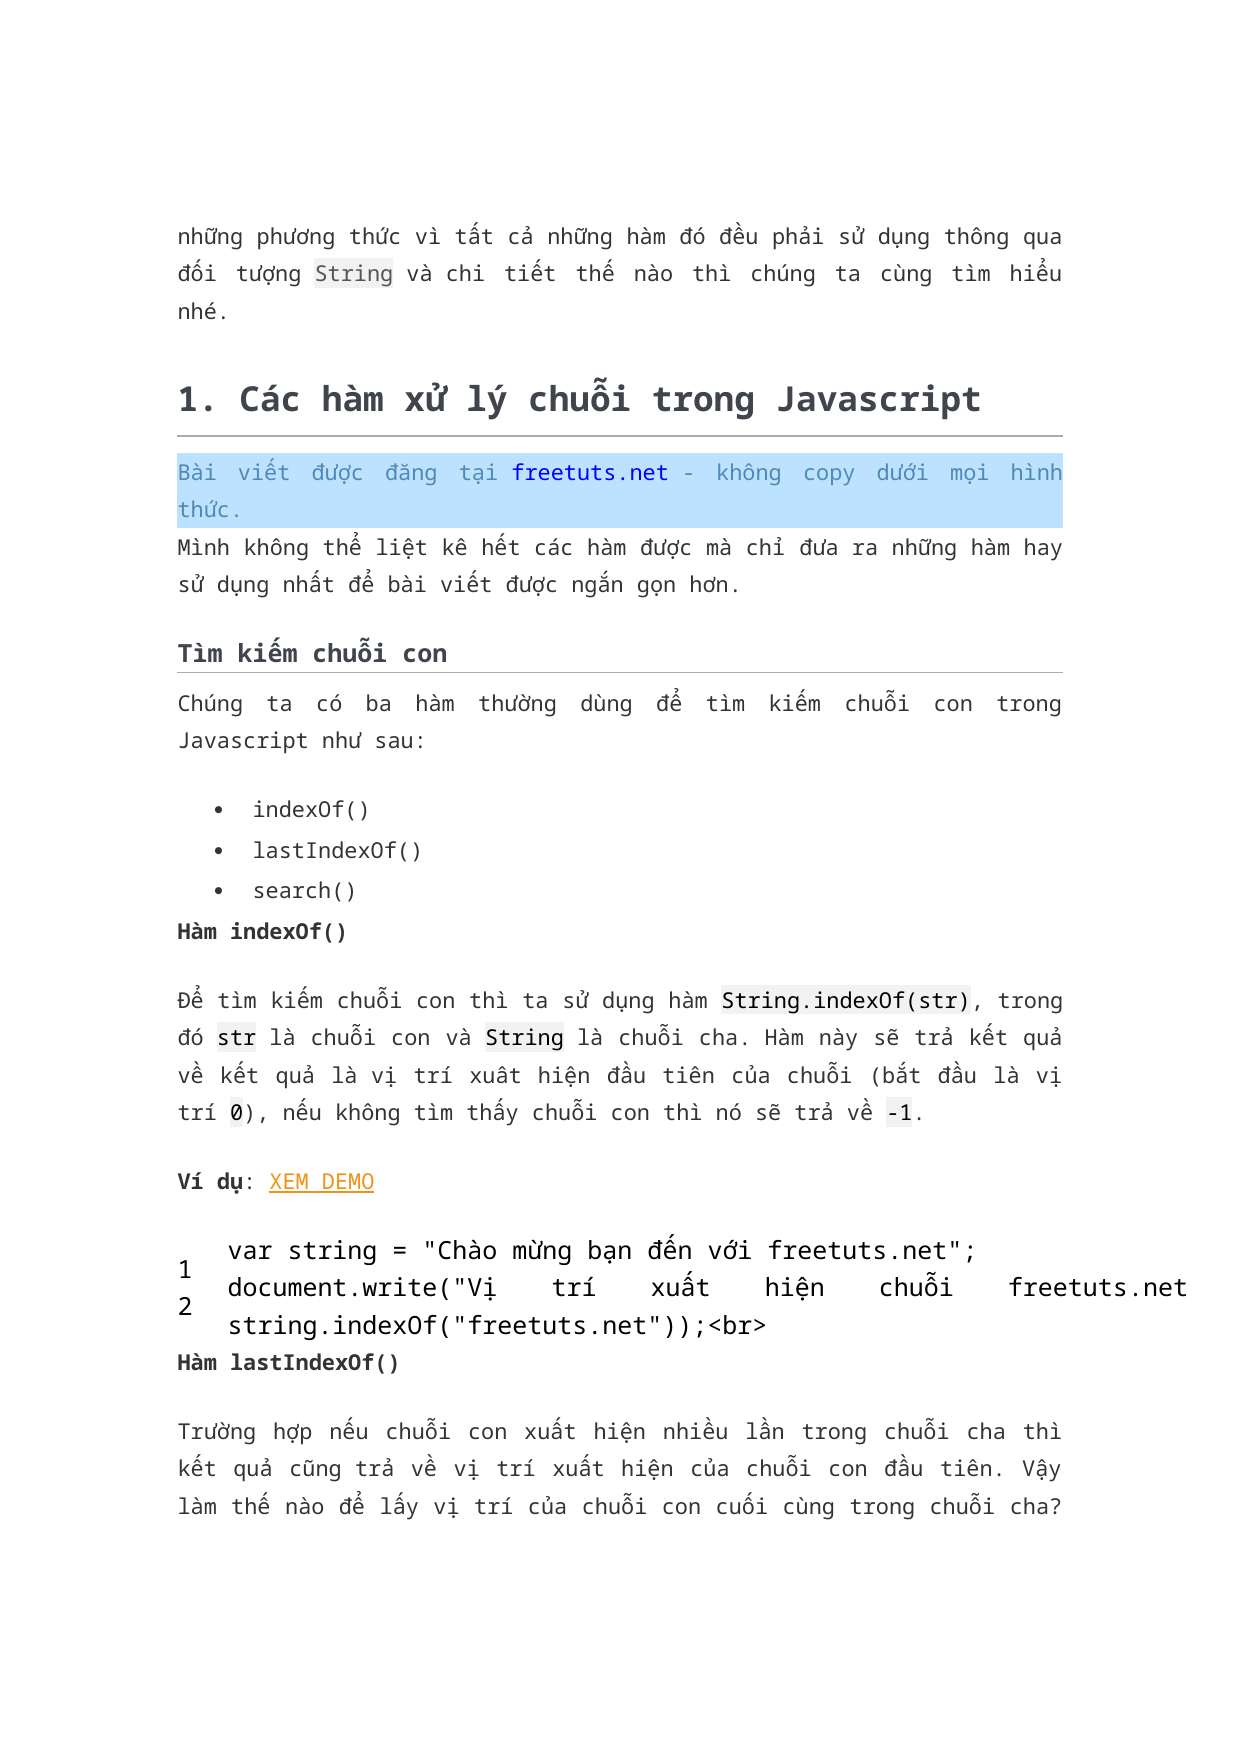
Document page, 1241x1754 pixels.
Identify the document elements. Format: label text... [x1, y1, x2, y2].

text Mình không thể liệt kê hết các hàm được mà chỉ đưa ra những hàm hay sử dụng nhất để bài viết được ngắn gọn hơn. [177, 528, 1063, 603]
text Ví dụ: XEM DEMO [177, 1162, 1063, 1199]
text Bài viết được đăng tại freetuts.net - không copy dưới mọi hình thức. [177, 453, 1063, 528]
list lastIndexOf() [215, 831, 1063, 868]
text Chúng ta có ba hàm thường dùng để tìm kiếm chuỗi con trong Javascript như sau: [177, 684, 1063, 759]
text Hàm indexOf() [177, 912, 1063, 949]
list indexOf() [215, 790, 1063, 828]
list search() [215, 871, 1063, 909]
text Hàm lastIndexOf() [177, 1343, 1063, 1381]
text 1. Các hàm xử lý chuỗi trong Javascript [177, 361, 1063, 435]
text Để tìm kiếm chuỗi con thì ta sử dụng hàm String.indexOf(str), trong đó str là chuỗi con và String là chuỗi cha. Hàm này sẽ trả kết quả về kết quả là vị trí xuât hiện đầu tiên của chuỗi (bắt đầu là vị trí 0), nếu không tìm thấy chuỗi con thì nó sẽ trả về -1. [177, 981, 1063, 1131]
table_header var string = "Chào mừng bạn đến với freetuts.net"; document.write("Vị trí xuất hiện chuỗi freetuts.net là: " + string.indexOf("freetuts.net"));<br> [227, 1231, 1240, 1343]
text Tìm kiếm chuỗi con [177, 634, 1063, 672]
table_header 1 2 [177, 1231, 227, 1343]
